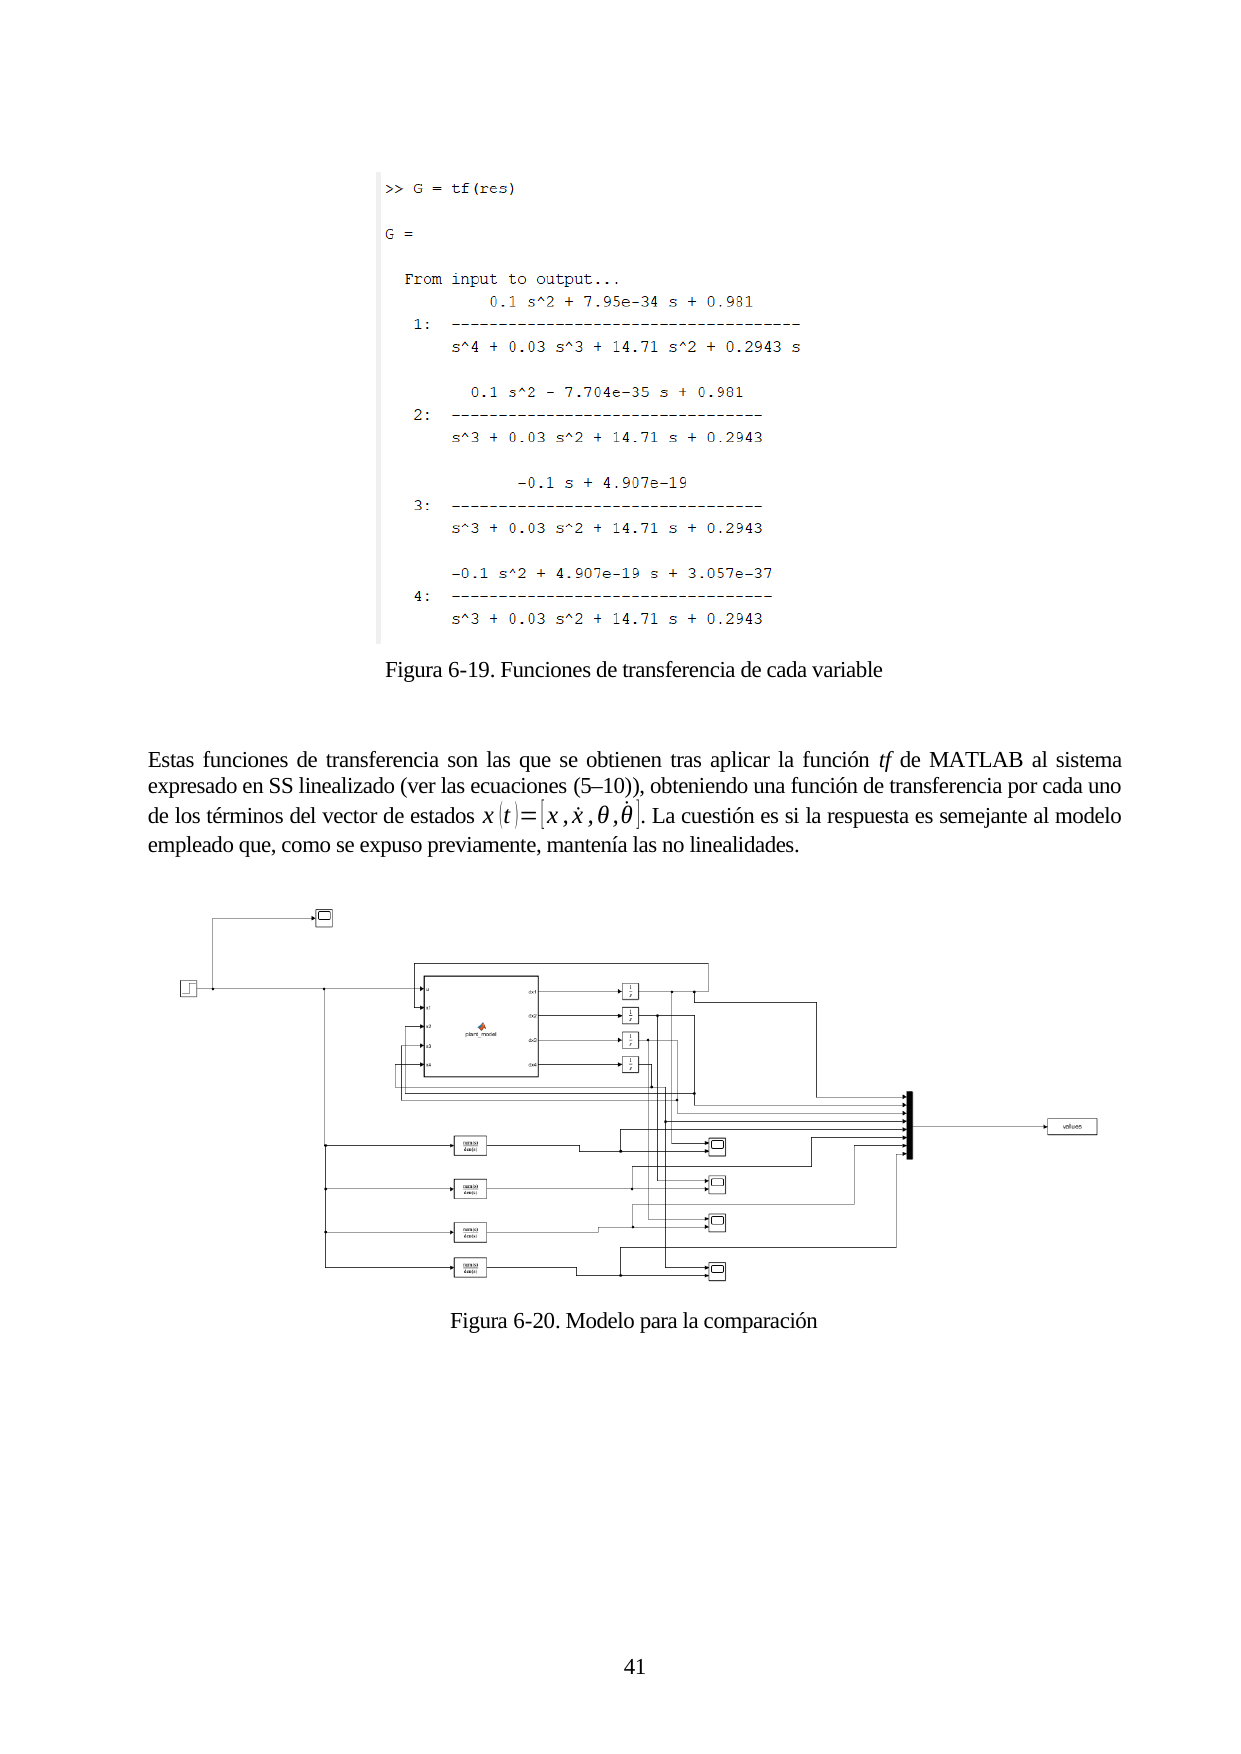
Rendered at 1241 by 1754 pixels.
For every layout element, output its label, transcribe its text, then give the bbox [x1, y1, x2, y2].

text Estas funciones de transferencia son las que se obtienen tras aplicar la función tf de MATLAB al sistema expresado en SS linealizado (ver las ecuaciones (5–10)), obteniendo una función de transferencia por cada uno de los términos del vector de estados . La cuestión es si la respuesta es semejante al modelo empleado que, como se expuso previamente, mantenía las no linealidades. [148, 746, 1122, 857]
picture [376, 172, 893, 644]
picture [163, 882, 1105, 1295]
